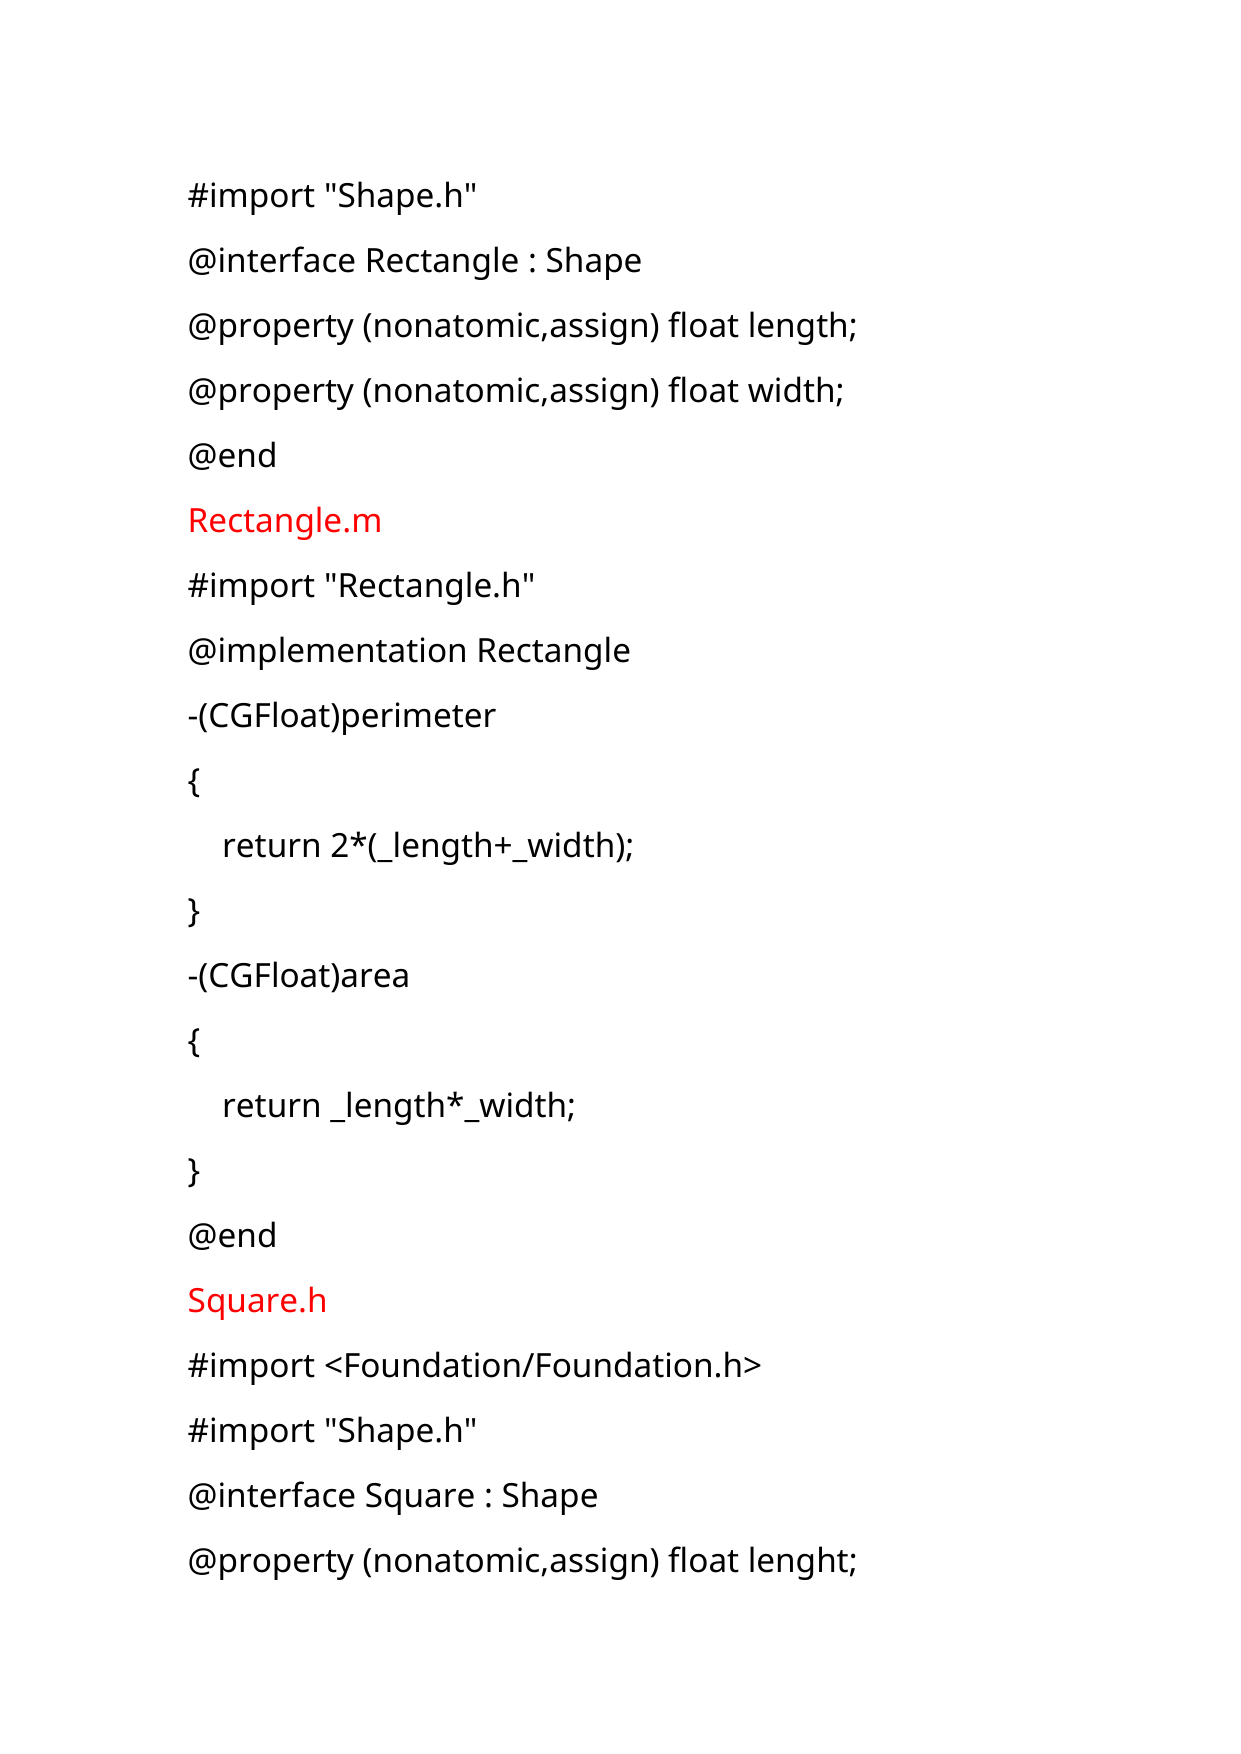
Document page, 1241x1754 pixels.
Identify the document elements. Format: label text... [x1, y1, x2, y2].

text Rectangle.m [187, 487, 1053, 552]
text } [187, 1137, 1053, 1202]
text @property (nonatomic,assign) float width; [187, 357, 1053, 422]
text #import "Shape.h" [187, 1397, 1053, 1462]
text @implementation Rectangle [187, 617, 1053, 682]
text return 2*(_length+_width); [187, 812, 1053, 877]
text } [187, 877, 1053, 942]
text { [187, 1007, 1053, 1072]
text -(CGFloat)area [187, 942, 1053, 1007]
text -(CGFloat)perimeter [187, 682, 1053, 747]
text @end [187, 422, 1053, 487]
text return _length*_width; [187, 1072, 1053, 1137]
text Square.h [187, 1267, 1053, 1332]
text @interface Rectangle : Shape [187, 227, 1053, 292]
text { [187, 747, 1053, 812]
text @interface Square : Shape [187, 1462, 1053, 1527]
text @property (nonatomic,assign) float lenght; [187, 1527, 1053, 1592]
text @property (nonatomic,assign) float length; [187, 292, 1053, 357]
text #import "Shape.h" [187, 162, 1053, 227]
text #import <Foundation/Foundation.h> [187, 1332, 1053, 1397]
text @end [187, 1202, 1053, 1267]
text #import "Rectangle.h" [187, 552, 1053, 617]
